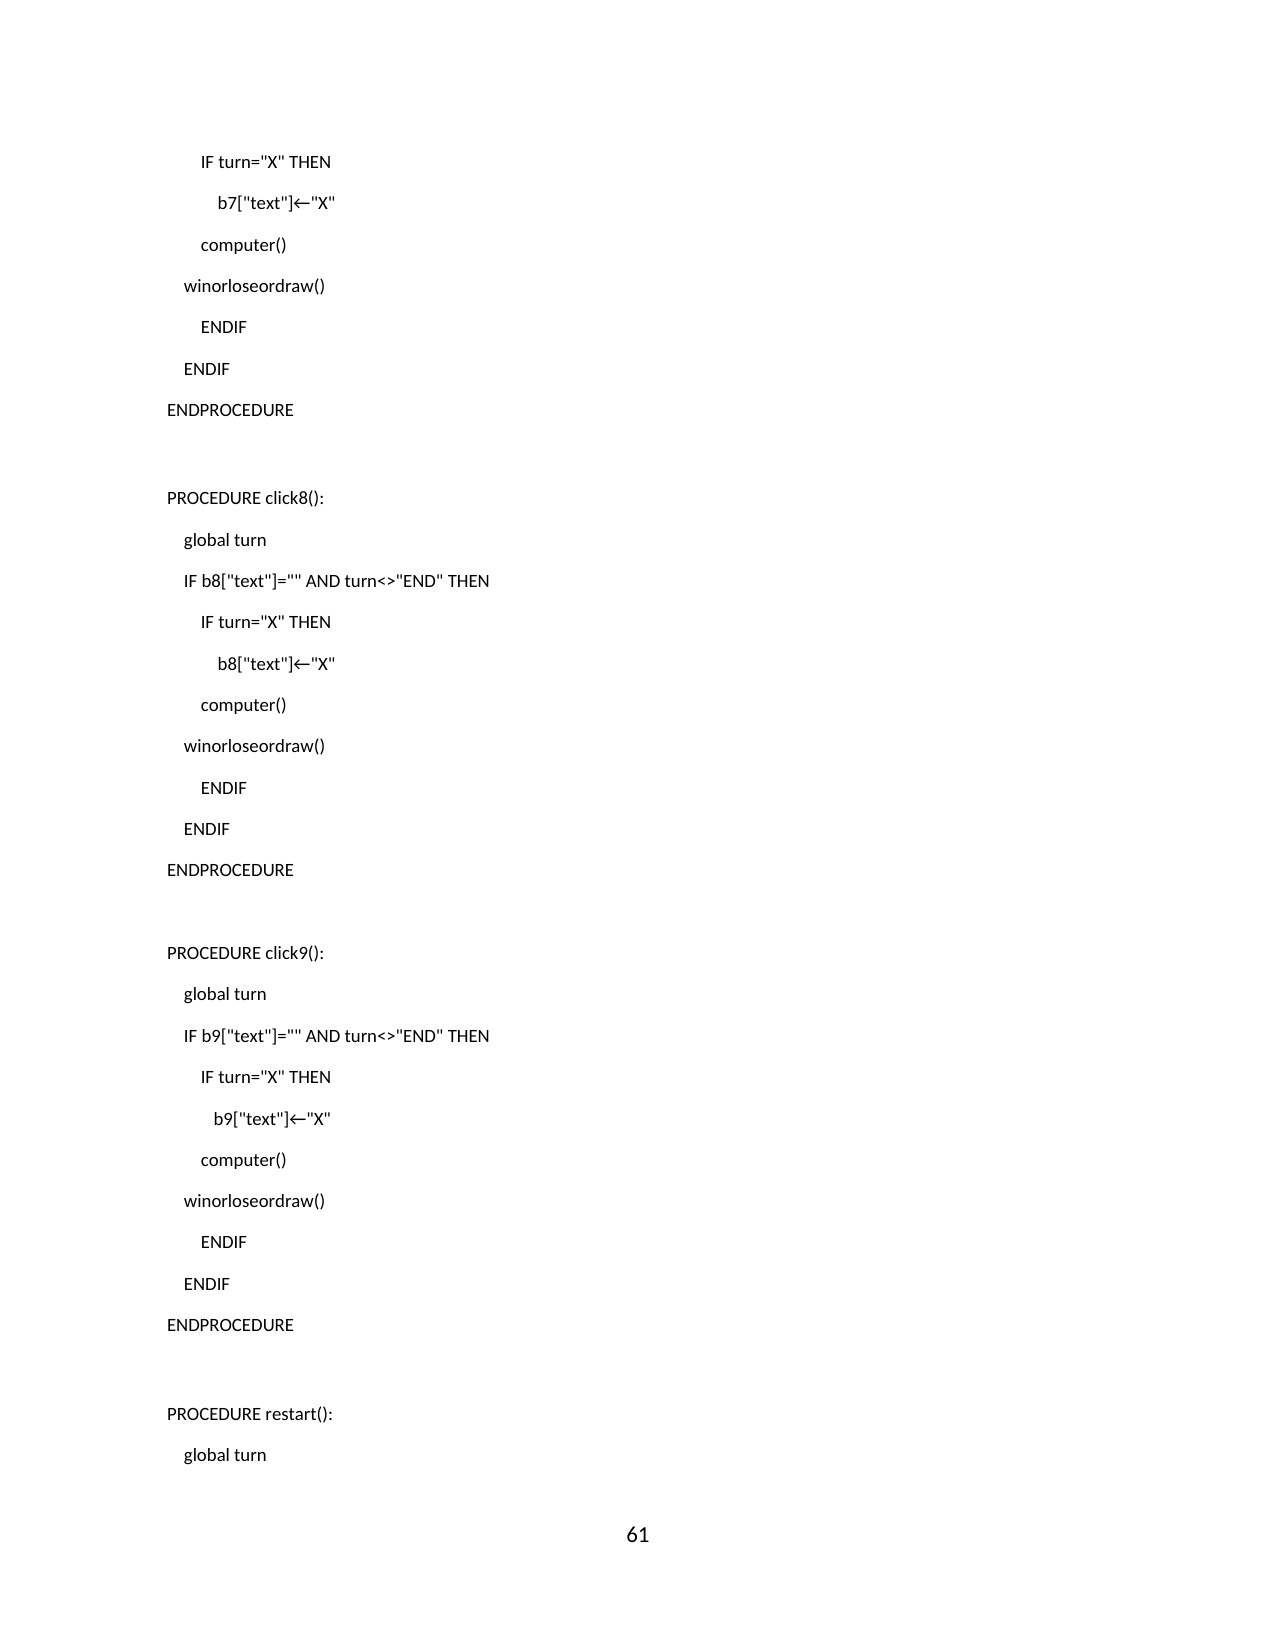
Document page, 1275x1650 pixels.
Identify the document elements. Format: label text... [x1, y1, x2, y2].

text ENDIF [150, 1272, 1125, 1295]
text b7["text"]←"X" [150, 191, 1125, 214]
text ENDIF [150, 776, 1125, 799]
text PROCEDURE restart(): [150, 1402, 1125, 1424]
text b9["text"]←"X" [150, 1107, 1125, 1129]
text PROCEDURE click8(): [150, 486, 1125, 509]
text ENDIF [150, 315, 1125, 338]
text winorloseordraw() [150, 1189, 1125, 1212]
text computer() [150, 233, 1125, 256]
text ENDIF [150, 357, 1125, 380]
text ENDPROCEDURE [150, 858, 1125, 881]
text b8["text"]←"X" [150, 652, 1125, 675]
text PROCEDURE click9(): [150, 941, 1125, 964]
text IF turn="X" THEN [150, 150, 1125, 173]
text global turn [150, 983, 1125, 1006]
text IF b8["text"]="" AND turn<>"END" THEN [150, 569, 1125, 592]
text global turn [150, 528, 1125, 551]
text IF turn="X" THEN [150, 610, 1125, 633]
text ENDPROCEDURE [150, 1313, 1125, 1336]
text IF b9["text"]="" AND turn<>"END" THEN [150, 1024, 1125, 1047]
text ENDPROCEDURE [150, 398, 1125, 421]
text ENDIF [150, 817, 1125, 840]
text computer() [150, 693, 1125, 716]
text ENDIF [150, 1231, 1125, 1254]
text IF turn="X" THEN [150, 1065, 1125, 1088]
text global turn [150, 1443, 1125, 1466]
text winorloseordraw() [150, 734, 1125, 757]
text winorloseordraw() [150, 274, 1125, 297]
text computer() [150, 1148, 1125, 1171]
